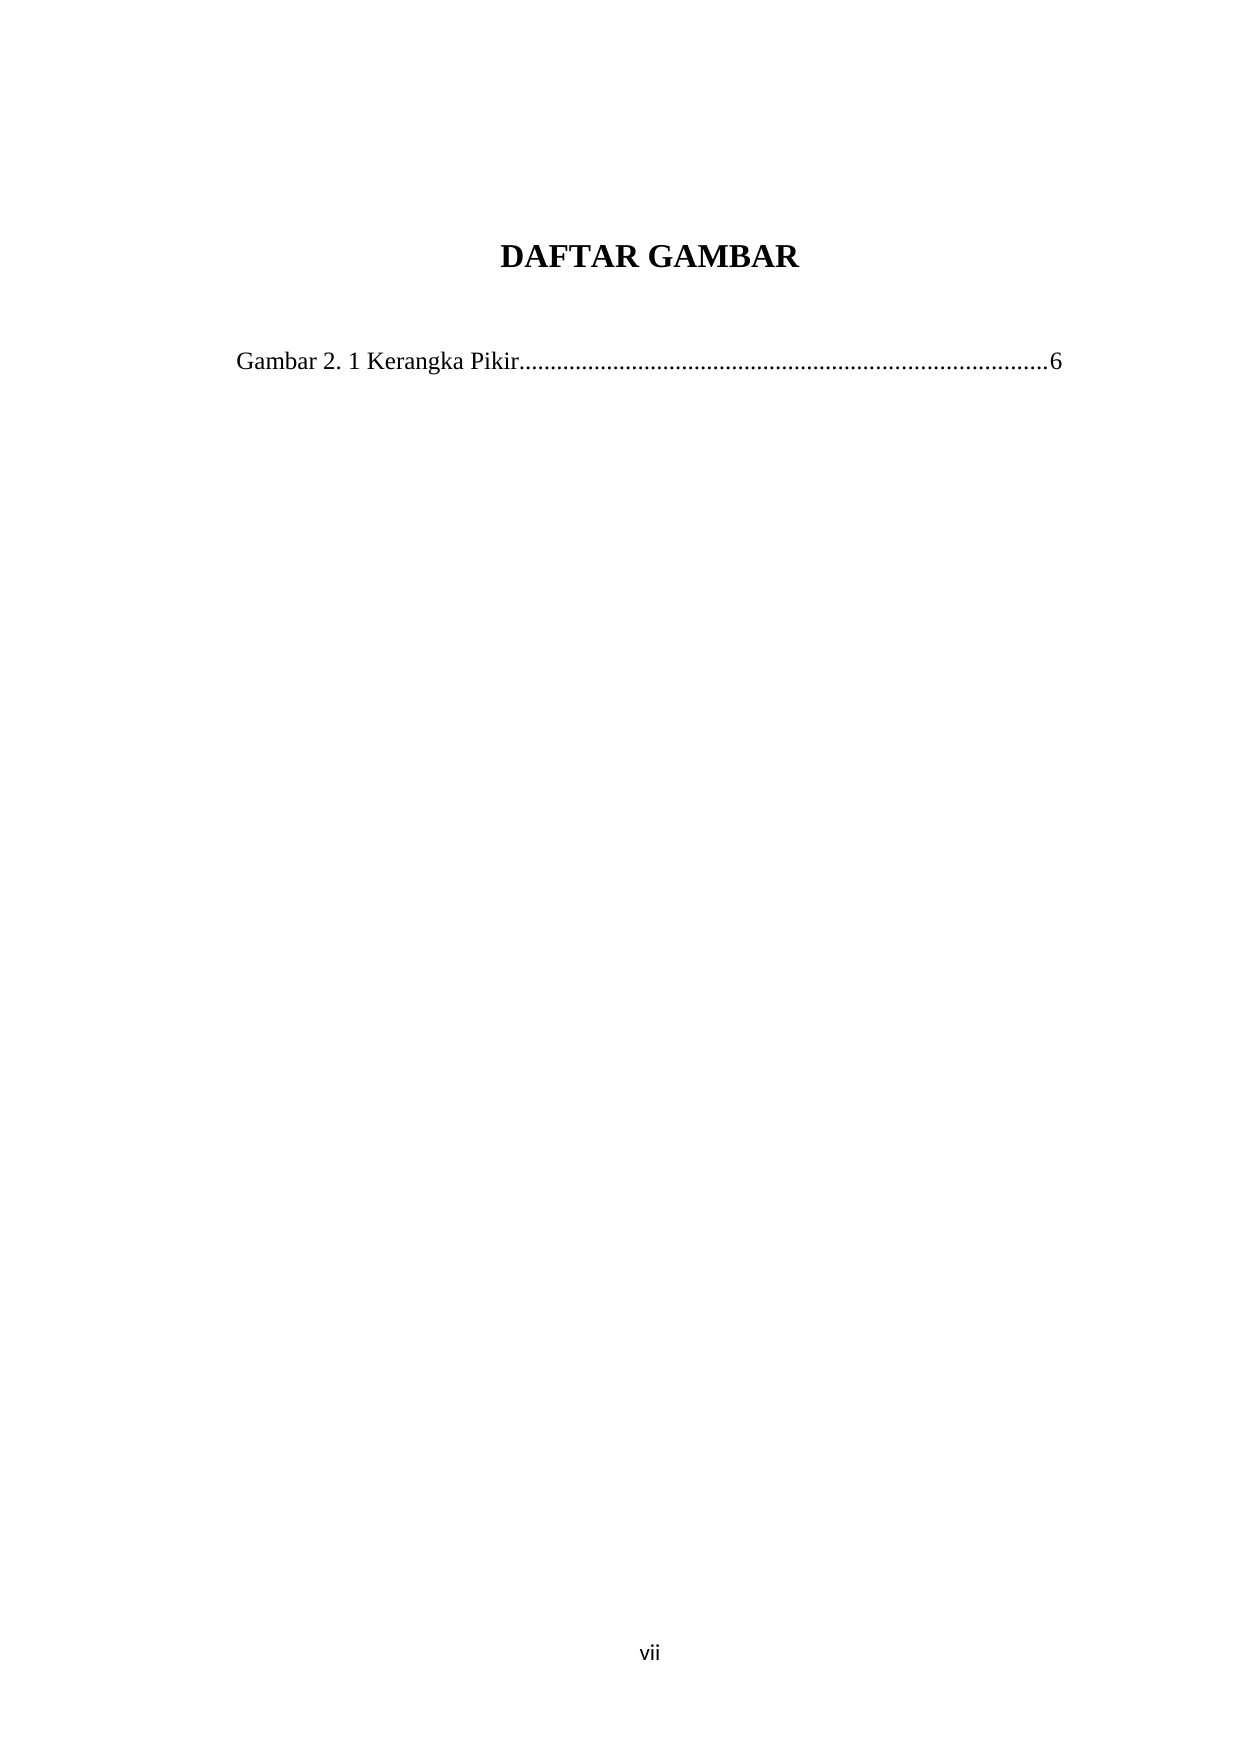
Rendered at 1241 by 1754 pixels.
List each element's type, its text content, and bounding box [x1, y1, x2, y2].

text Gambar 2. 1 Kerangka Pikir 6 [236, 346, 1063, 375]
subtitle DAFTAR GAMBAR [236, 236, 1063, 274]
